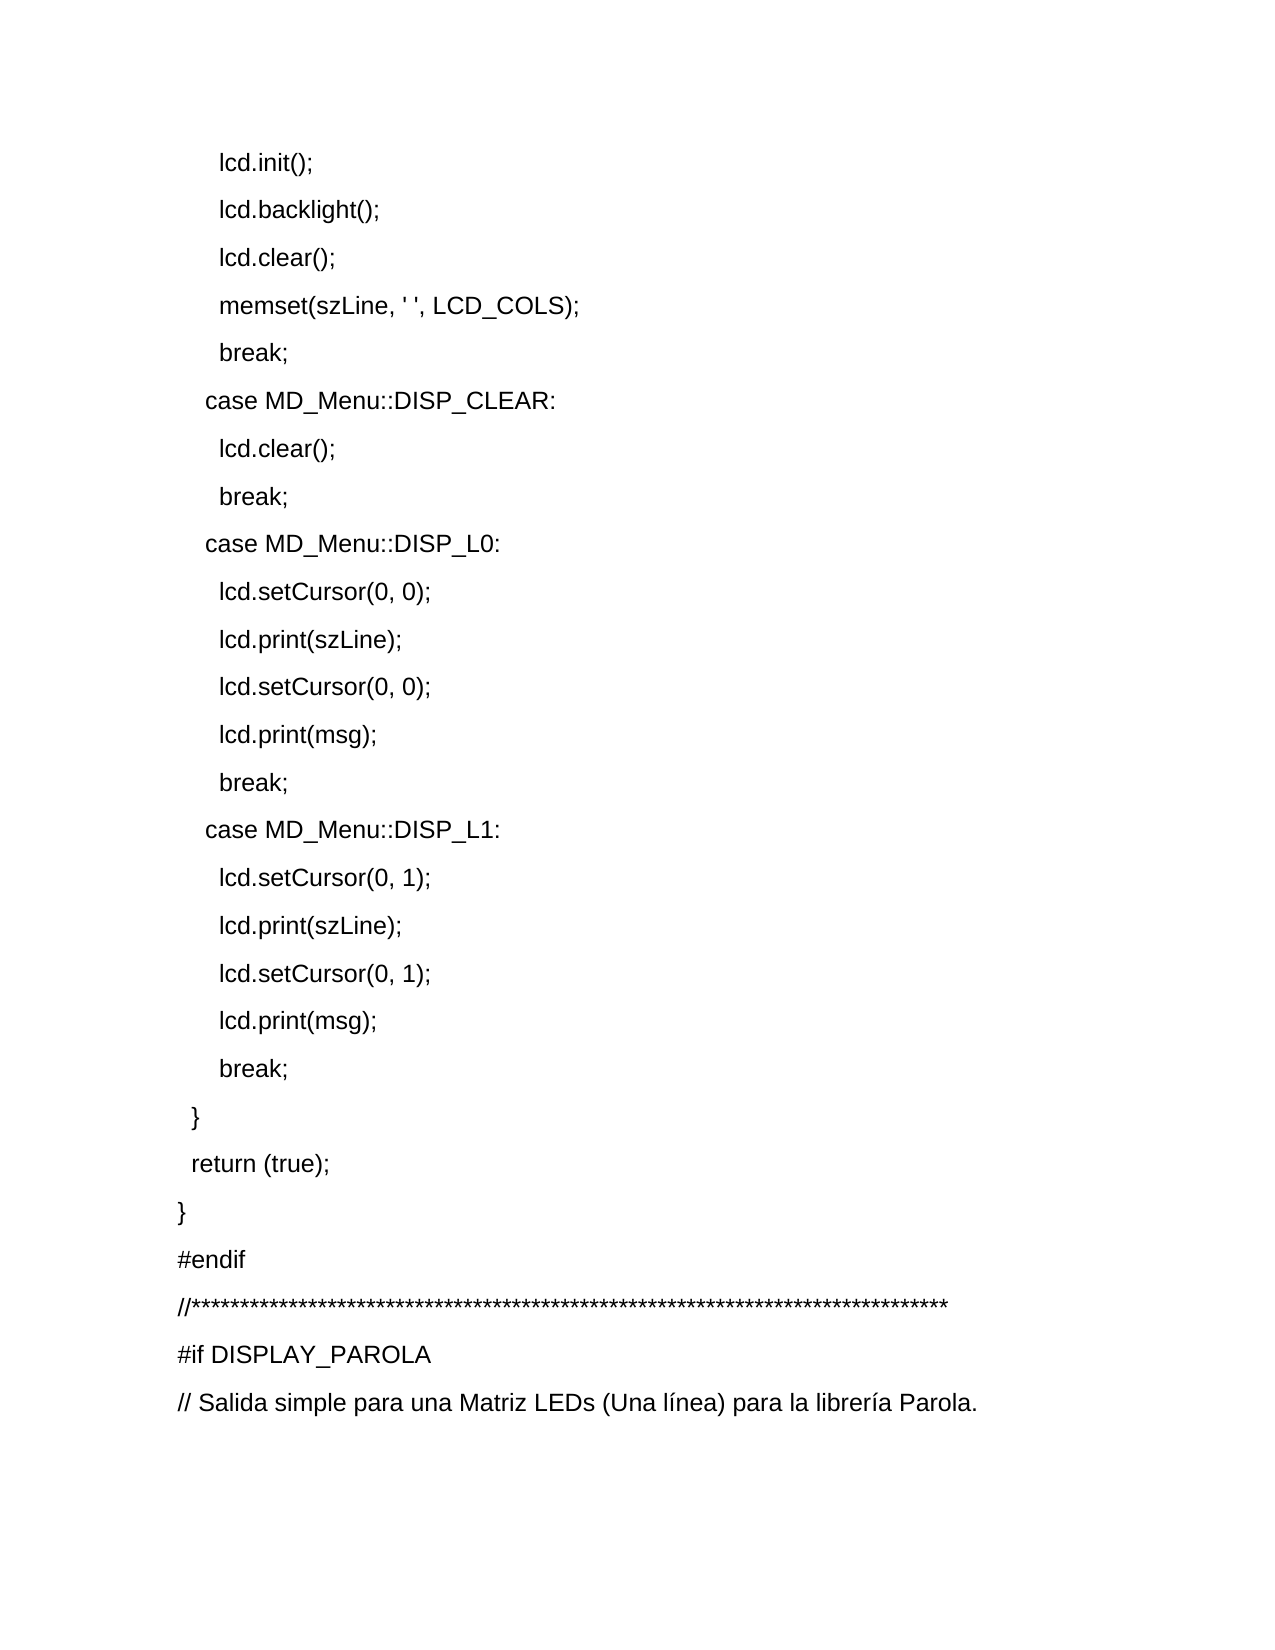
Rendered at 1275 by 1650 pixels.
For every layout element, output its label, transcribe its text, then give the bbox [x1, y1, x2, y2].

text break; [177, 768, 1098, 797]
text lcd.init(); [177, 148, 1098, 176]
text lcd.print(msg); [177, 720, 1098, 749]
text break; [177, 482, 1098, 510]
text } [177, 1102, 1098, 1131]
text lcd.clear(); [177, 434, 1098, 463]
text lcd.setCursor(0, 0); [177, 672, 1098, 701]
text //****************************************************************************** [177, 1293, 1098, 1321]
text lcd.setCursor(0, 0); [177, 577, 1098, 606]
text return (true); [177, 1149, 1098, 1178]
text #endif [177, 1245, 1098, 1274]
text case MD_Menu::DISP_L0: [177, 529, 1098, 558]
text lcd.setCursor(0, 1); [177, 863, 1098, 892]
text break; [177, 1054, 1098, 1083]
text lcd.backlight(); [177, 195, 1098, 224]
text lcd.clear(); [177, 243, 1098, 272]
text lcd.print(msg); [177, 1006, 1098, 1035]
text case MD_Menu::DISP_L1: [177, 816, 1098, 844]
text lcd.setCursor(0, 1); [177, 959, 1098, 987]
text case MD_Menu::DISP_CLEAR: [177, 386, 1098, 415]
text break; [177, 338, 1098, 367]
text lcd.print(szLine); [177, 911, 1098, 940]
text memset(szLine, ' ', LCD_COLS); [177, 291, 1098, 319]
text } [177, 1197, 1098, 1226]
text lcd.print(szLine); [177, 625, 1098, 653]
text // Salida simple para una Matriz LEDs (Una línea) para la librería Parola. [177, 1388, 1098, 1417]
text #if DISPLAY_PAROLA [177, 1340, 1098, 1369]
